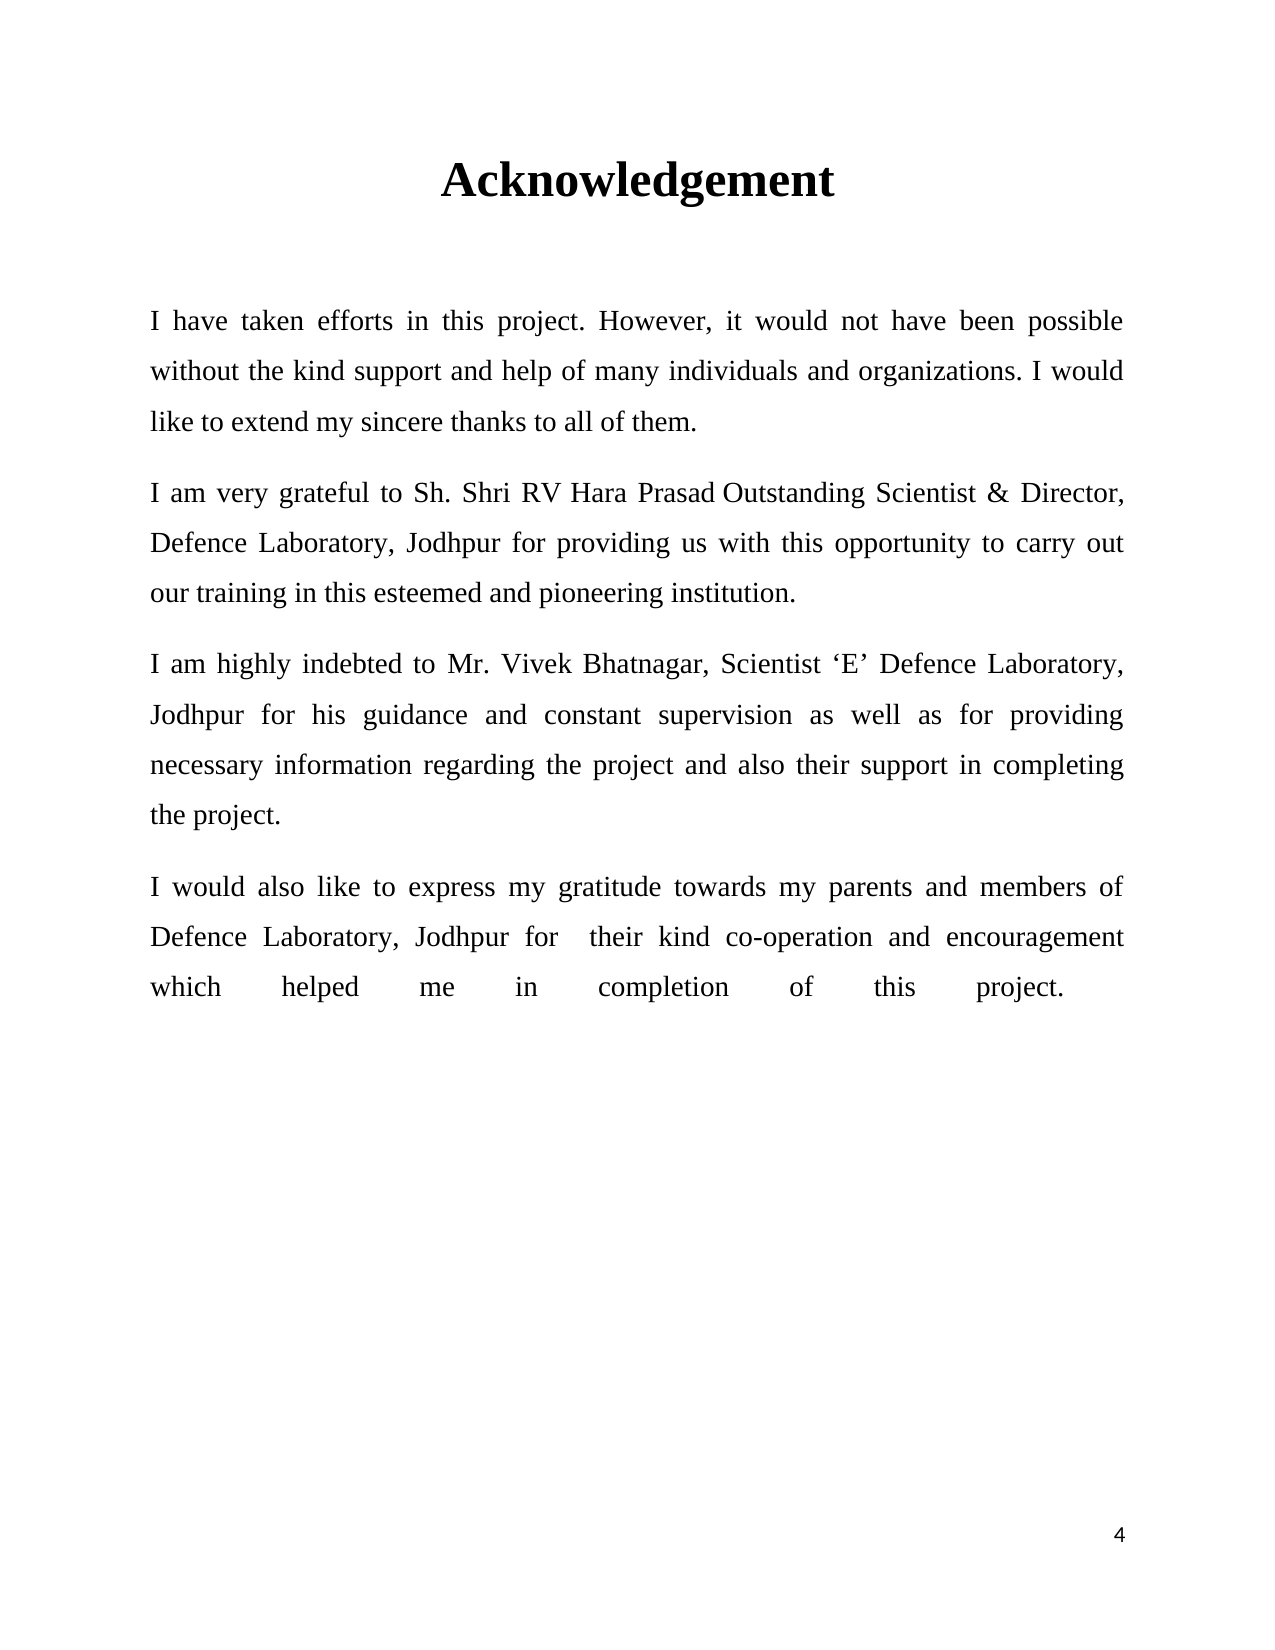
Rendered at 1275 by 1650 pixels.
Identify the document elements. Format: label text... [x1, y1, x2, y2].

text I have taken efforts in this project. However, it would not have been possible without the kind support and help of many individuals and organizations. I would like to extend my sincere thanks to all of them. [150, 303, 1125, 437]
text I would also like to express my gratitude towards my parents and members of Defence Laboratory, Jodhpur for their kind co-operation and encouragement which helped me in completion of this project. [150, 869, 1125, 1045]
text Acknowledgement [150, 150, 1125, 207]
text I am very grateful to Sh. Shri RV Hara Prasad Outstanding Scientist & Director, Defence Laboratory, Jodhpur for providing us with this opportunity to carry out our training in this esteemed and pioneering institution. [150, 475, 1125, 609]
text I am highly indebted to Mr. Vivek Bhatnagar, Scientist ‘E’ Defence Laboratory, Jodhpur for his guidance and constant supervision as well as for providing necessary information regarding the project and also their support in completing the project. [150, 647, 1125, 831]
